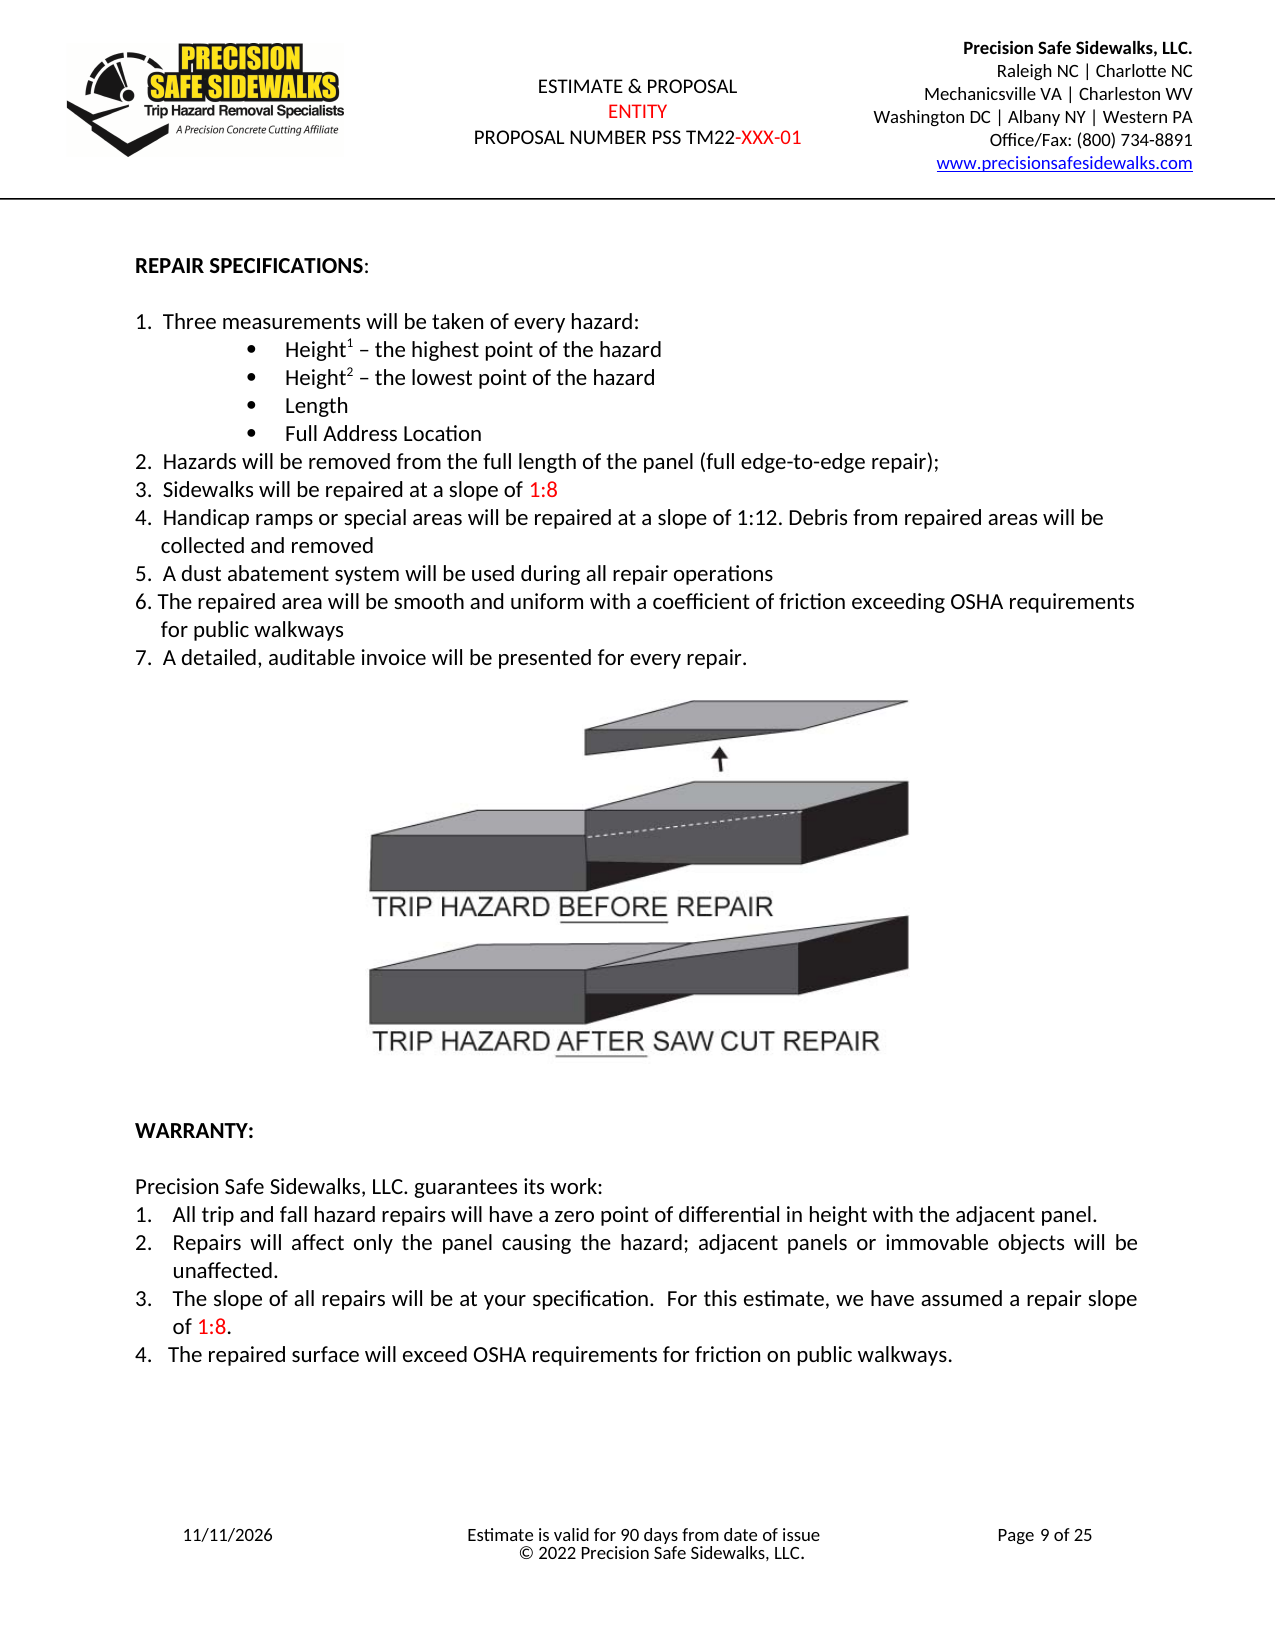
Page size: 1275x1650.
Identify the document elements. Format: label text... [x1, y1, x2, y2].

text 6. The repaired area will be smooth and uniform with a coefficient of friction exceeding OSHA requirements [135, 587, 1140, 615]
list All trip and fall hazard repairs will have a zero point of differential in height with the adjacent panel. [135, 1200, 1140, 1228]
text 5. A dust abatement system will be used during all repair operations [135, 559, 1140, 587]
list Height1 – the highest point of the hazard [247, 335, 1140, 363]
text 4. The repaired surface will exceed OSHA requirements for friction on public walkways. [135, 1340, 1140, 1368]
list Length [247, 391, 1140, 419]
picture [66, 43, 344, 157]
text for public walkways [135, 615, 1140, 643]
text REPAIR SPECIFICATIONS: [135, 251, 1140, 279]
list Height2 – the lowest point of the hazard [247, 363, 1140, 391]
text 1. Three measurements will be taken of every hazard: [135, 307, 1140, 335]
list Repairs will affect only the panel causing the hazard; adjacent panels or immovable objects will be unaffected. [135, 1228, 1140, 1284]
text 7. A detailed, auditable invoice will be presented for every repair. [135, 643, 1140, 671]
list Full Address Location [247, 419, 1140, 447]
list The slope of all repairs will be at your specification. For this estimate, we have assumed a repair slope of 1:8. [135, 1284, 1140, 1340]
text 4. Handicap ramps or special areas will be repaired at a slope of 1:12. Debris from repaired areas will be [135, 503, 1140, 531]
text 2. Hazards will be removed from the full length of the panel (full edge-to-edge repair); [135, 447, 1140, 475]
text collected and removed [135, 531, 1140, 559]
picture [365, 699, 910, 1065]
text 3. Sidewalks will be repaired at a slope of 1:8 [135, 475, 1140, 503]
text Precision Safe Sidewalks, LLC. guarantees its work: [135, 1172, 1140, 1200]
text WARRANTY: [135, 1116, 1140, 1144]
